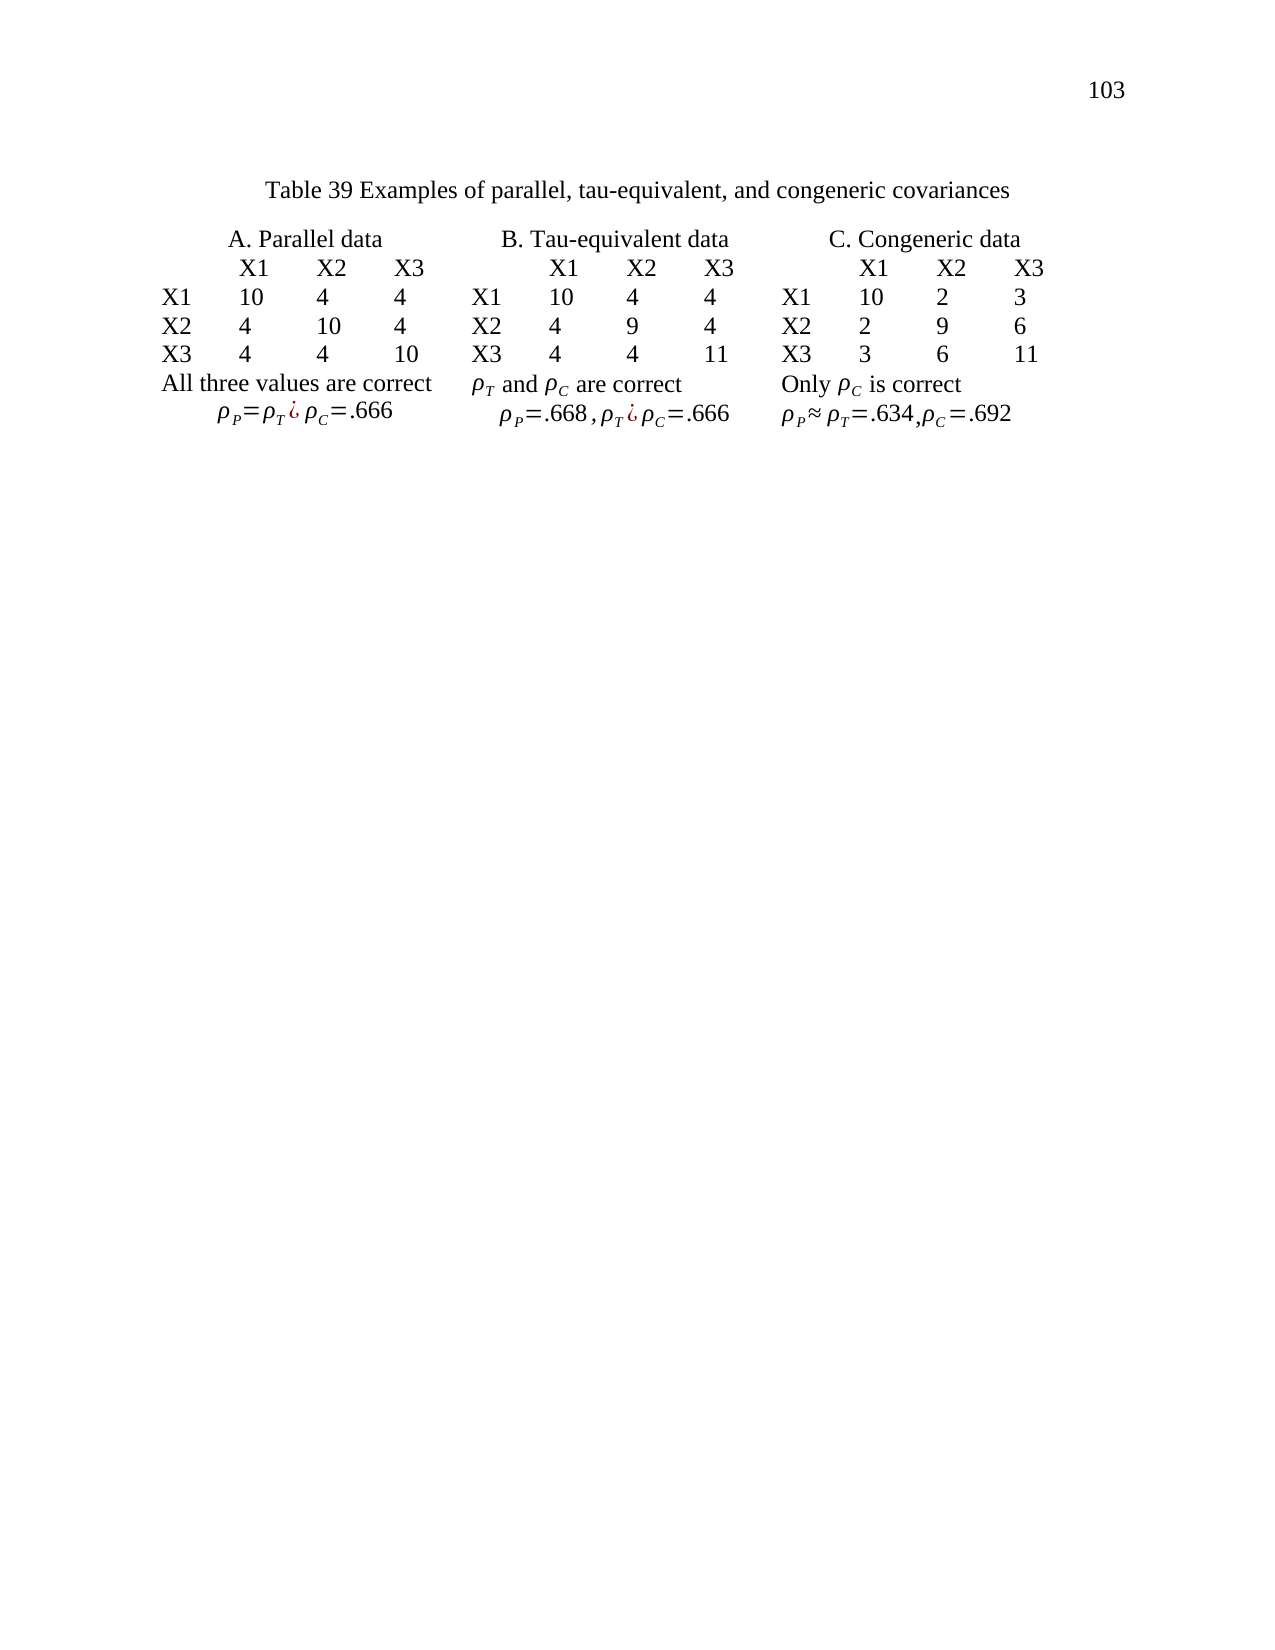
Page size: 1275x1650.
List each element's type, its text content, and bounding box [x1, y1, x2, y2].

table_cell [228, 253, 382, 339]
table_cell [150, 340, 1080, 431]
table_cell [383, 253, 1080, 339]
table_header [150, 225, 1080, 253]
text Table 39 Examples of parallel, tau-equivalent, and congeneric covariances [150, 175, 1125, 204]
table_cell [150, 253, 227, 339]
